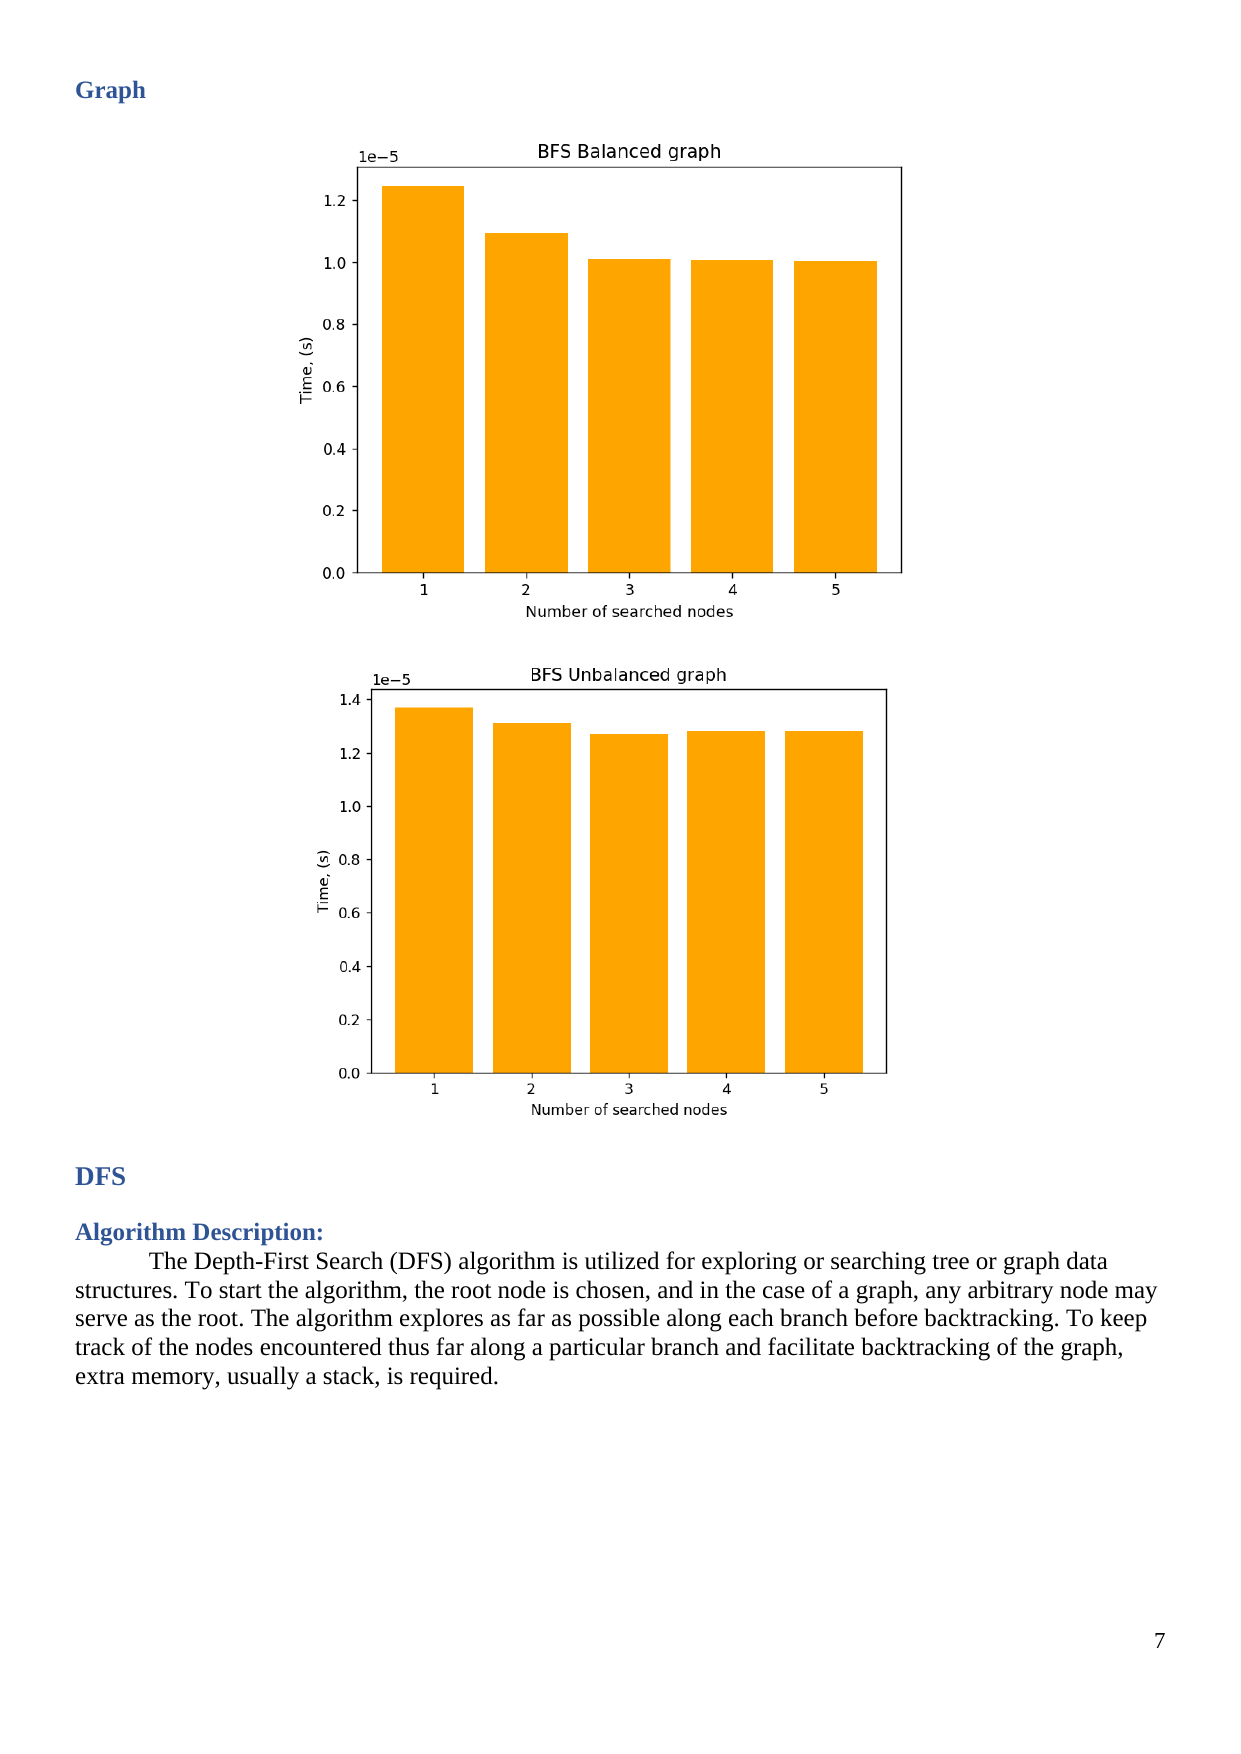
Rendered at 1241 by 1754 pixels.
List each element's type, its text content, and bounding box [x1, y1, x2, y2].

subtitle DFS [75, 1160, 1165, 1191]
picture [269, 103, 971, 1127]
text Graph [75, 75, 1165, 104]
text Algorithm Description: [75, 1217, 1165, 1246]
text The Depth-First Search (DFS) algorithm is utilized for exploring or searching tree or graph data structures. To start the algorithm, the root node is chosen, and in the case of a graph, any arbitrary node may serve as the root. The algorithm explores as far as possible along each branch before backtracking. To keep track of the nodes encountered thus far along a particular branch and facilitate backtracking of the graph, extra memory, usually a stack, is required. [75, 1246, 1165, 1390]
